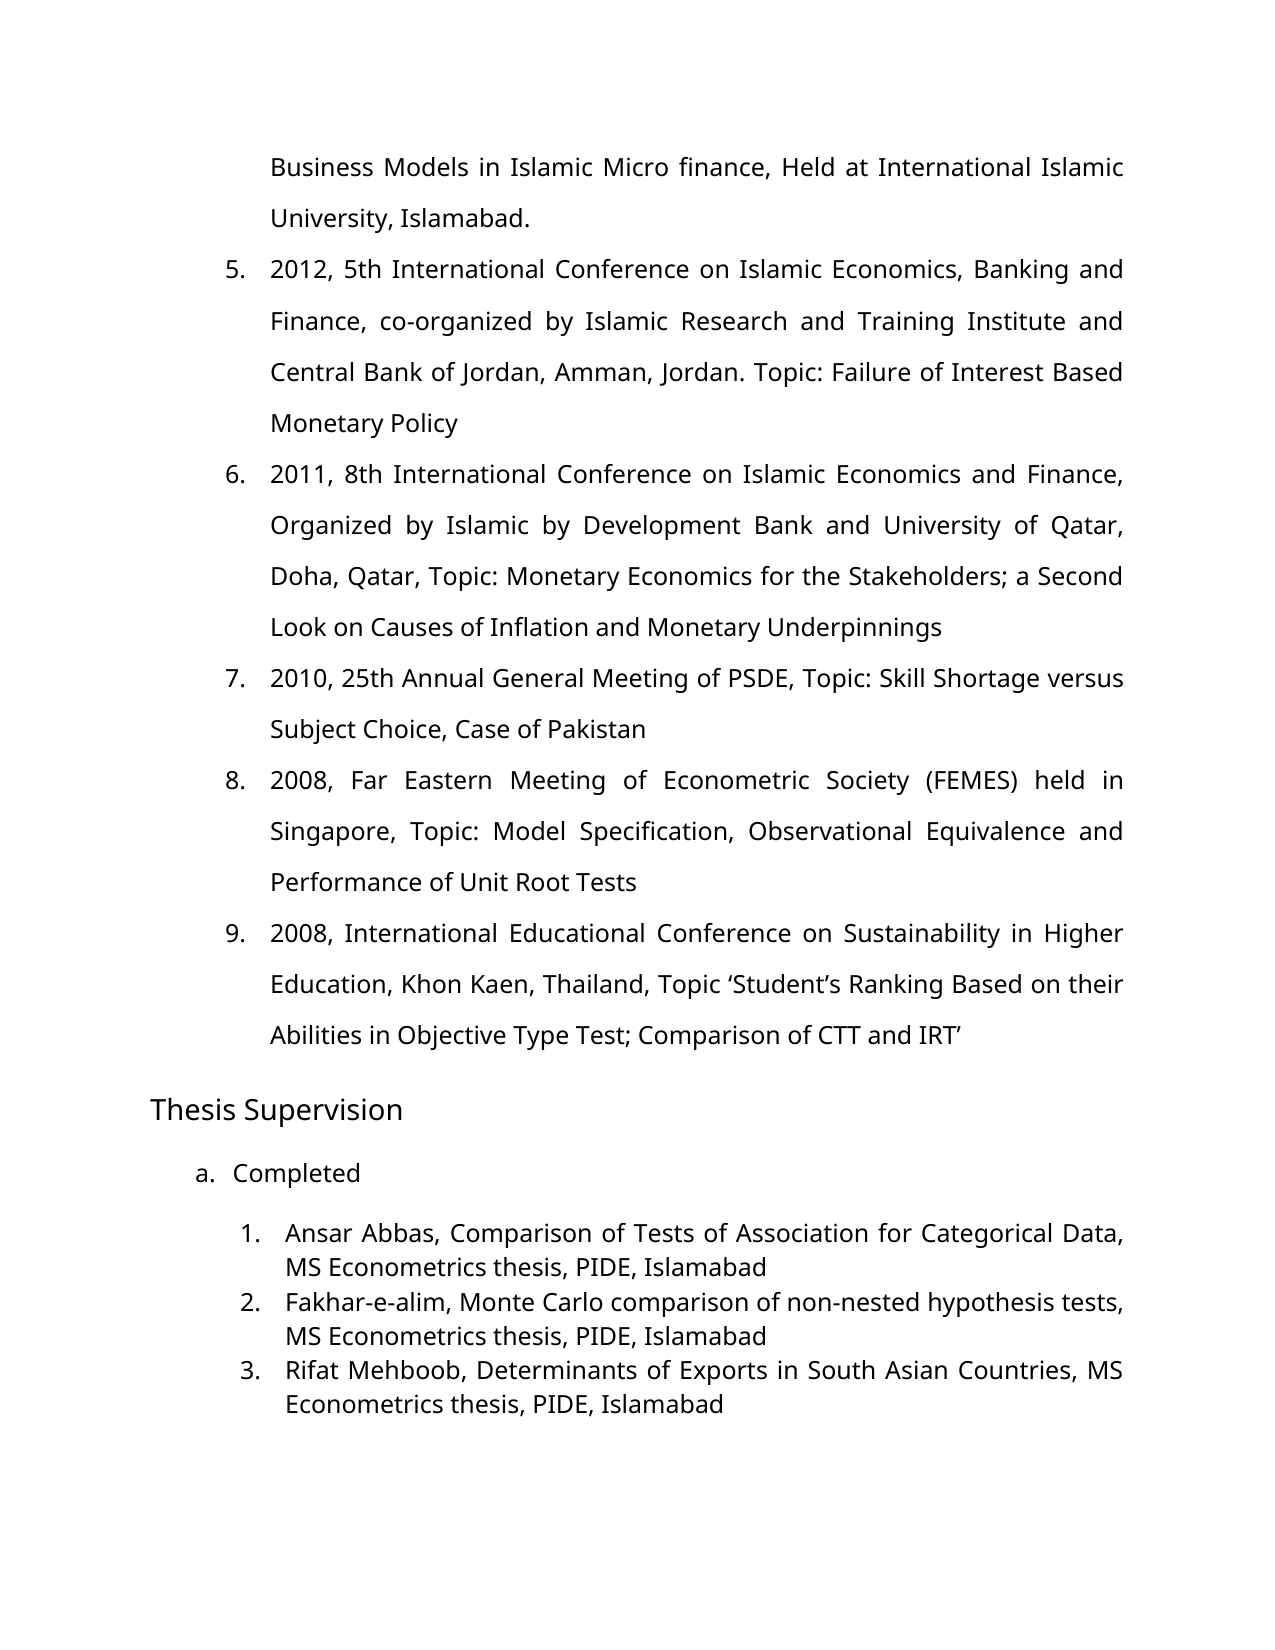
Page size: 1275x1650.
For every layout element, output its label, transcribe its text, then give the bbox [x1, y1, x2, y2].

list Completed [195, 1156, 1125, 1190]
list 2008, International Educational Conference on Sustainability in Higher Education, Khon Kaen, Thailand, Topic ‘Student’s Ranking Based on their Abilities in Objective Type Test; Comparison of CTT and IRT’ [225, 916, 1125, 1052]
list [225, 150, 1125, 235]
list 2010, 25th Annual General Meeting of PSDE, Topic: Skill Shortage versus Subject Choice, Case of Pakistan [225, 660, 1125, 746]
list 2011, 8th International Conference on Islamic Economics and Finance, Organized by Islamic by Development Bank and University of Qatar, Doha, Qatar, Topic: Monetary Economics for the Stakeholders; a Second Look on Causes of Inflation and Monetary Underpinnings [225, 456, 1125, 643]
list 2008, Far Eastern Meeting of Econometric Society (FEMES) held in Singapore, Topic: Model Specification, Observational Equivalence and Performance of Unit Root Tests [225, 762, 1125, 899]
list Rifat Mehboob, Determinants of Exports in South Asian Countries, MS Econometrics thesis, PIDE, Islamabad [240, 1352, 1125, 1420]
list Ansar Abbas, Comparison of Tests of Association for Categorical Data, MS Econometrics thesis, PIDE, Islamabad [240, 1216, 1125, 1284]
list 2012, 5th International Conference on Islamic Economics, Banking and Finance, co-organized by Islamic Research and Training Institute and Central Bank of Jordan, Amman, Jordan. Topic: Failure of Interest Based Monetary Policy [225, 252, 1125, 439]
list Fakhar-e-alim, Monte Carlo comparison of non-nested hypothesis tests, MS Econometrics thesis, PIDE, Islamabad [240, 1284, 1125, 1352]
text Thesis Supervision [150, 1089, 1125, 1129]
